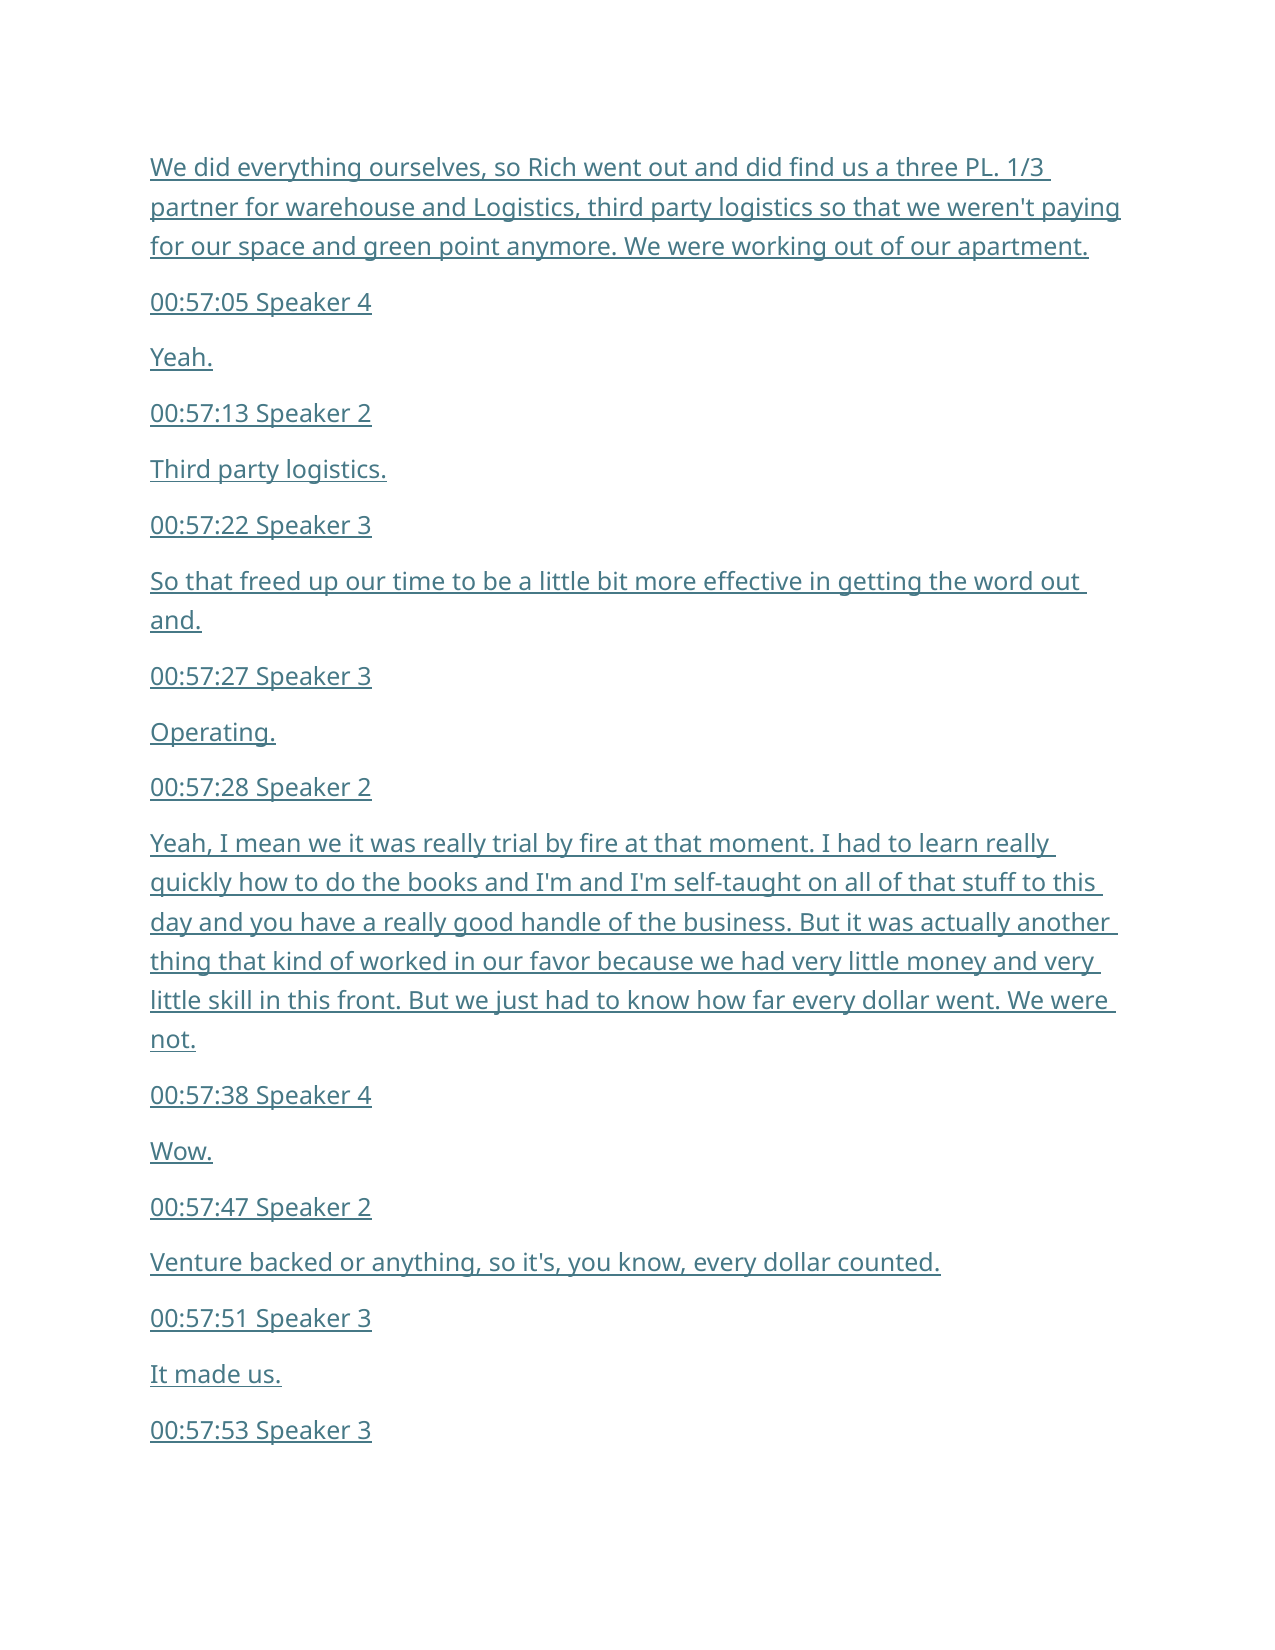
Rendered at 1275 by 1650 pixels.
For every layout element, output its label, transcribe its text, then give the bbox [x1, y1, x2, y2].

text 00:57:13 Speaker 2 [150, 396, 1125, 430]
text 00:57:47 Speaker 2 [150, 1189, 1125, 1223]
text 00:57:22 Speaker 3 [150, 507, 1125, 542]
text Third party logistics. [150, 452, 1125, 486]
text 00:57:05 Speaker 4 [150, 284, 1125, 318]
text 00:57:53 Speaker 3 [150, 1412, 1125, 1447]
text Venture backed or anything, so it's, you know, every dollar counted. [150, 1245, 1125, 1279]
text 00:57:28 Speaker 2 [150, 770, 1125, 804]
text So that freed up our time to be a little bit more effective in getting the word out and. [150, 563, 1125, 637]
text It made us. [150, 1357, 1125, 1391]
text We did everything ourselves, so Rich went out and did find us a three PL. 1/3 partner for warehouse and Logistics, third party logistics so that we weren't paying for our space and green point anymore. We were working out of our apartment. [150, 150, 1125, 262]
text 00:57:38 Speaker 4 [150, 1077, 1125, 1112]
text Wow. [150, 1133, 1125, 1167]
text Yeah. [150, 340, 1125, 374]
text 00:57:27 Speaker 3 [150, 658, 1125, 692]
text 00:57:51 Speaker 3 [150, 1301, 1125, 1335]
text Operating. [150, 714, 1125, 748]
text Yeah, I mean we it was really trial by fire at that moment. I had to learn really quickly how to do the books and I'm and I'm self-taught on all of that stuff to this day and you have a really good handle of the business. But it was actually another thing that kind of worked in our favor because we had very little money and very little skill in this front. But we just had to know how far every dollar went. We were not. [150, 826, 1125, 1056]
